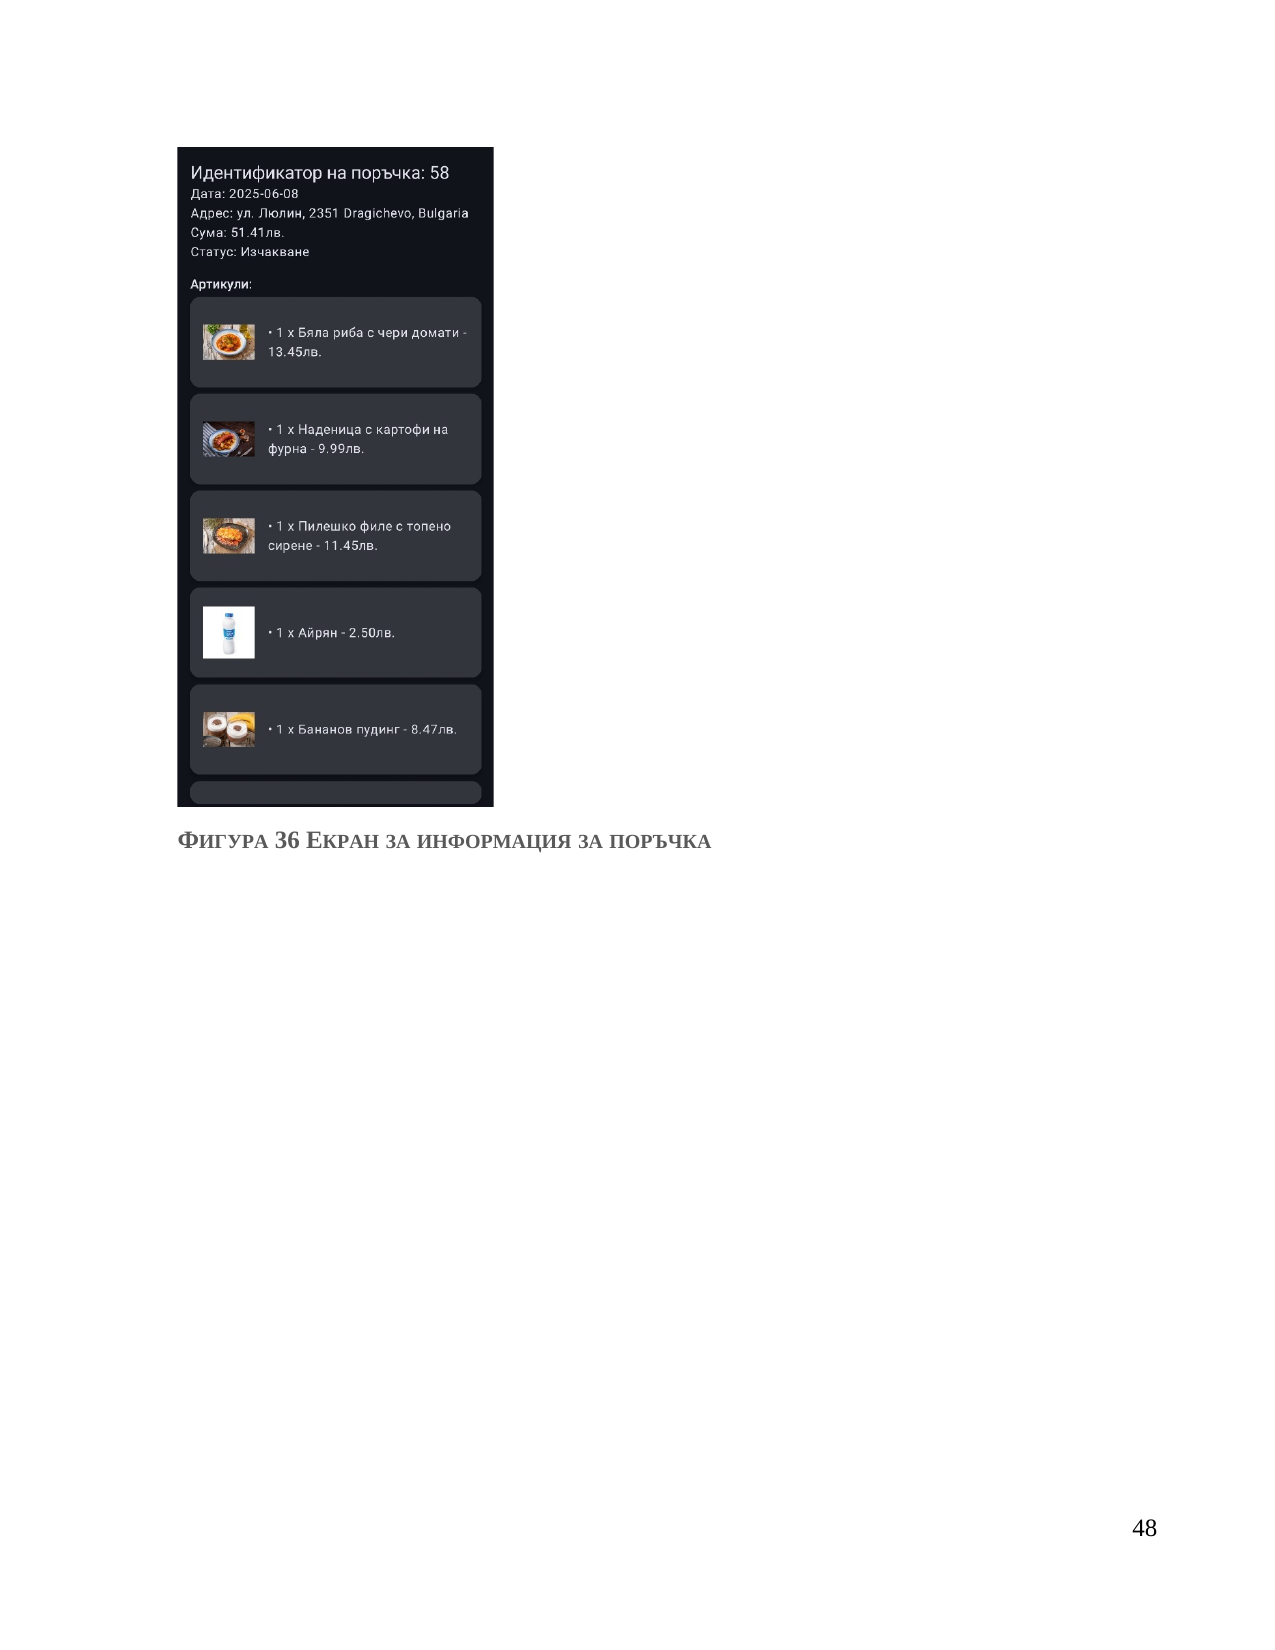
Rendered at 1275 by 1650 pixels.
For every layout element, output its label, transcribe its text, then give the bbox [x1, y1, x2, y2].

picture [177, 147, 494, 807]
text Фигура 36 Екран за информация за поръчка [177, 825, 1157, 854]
